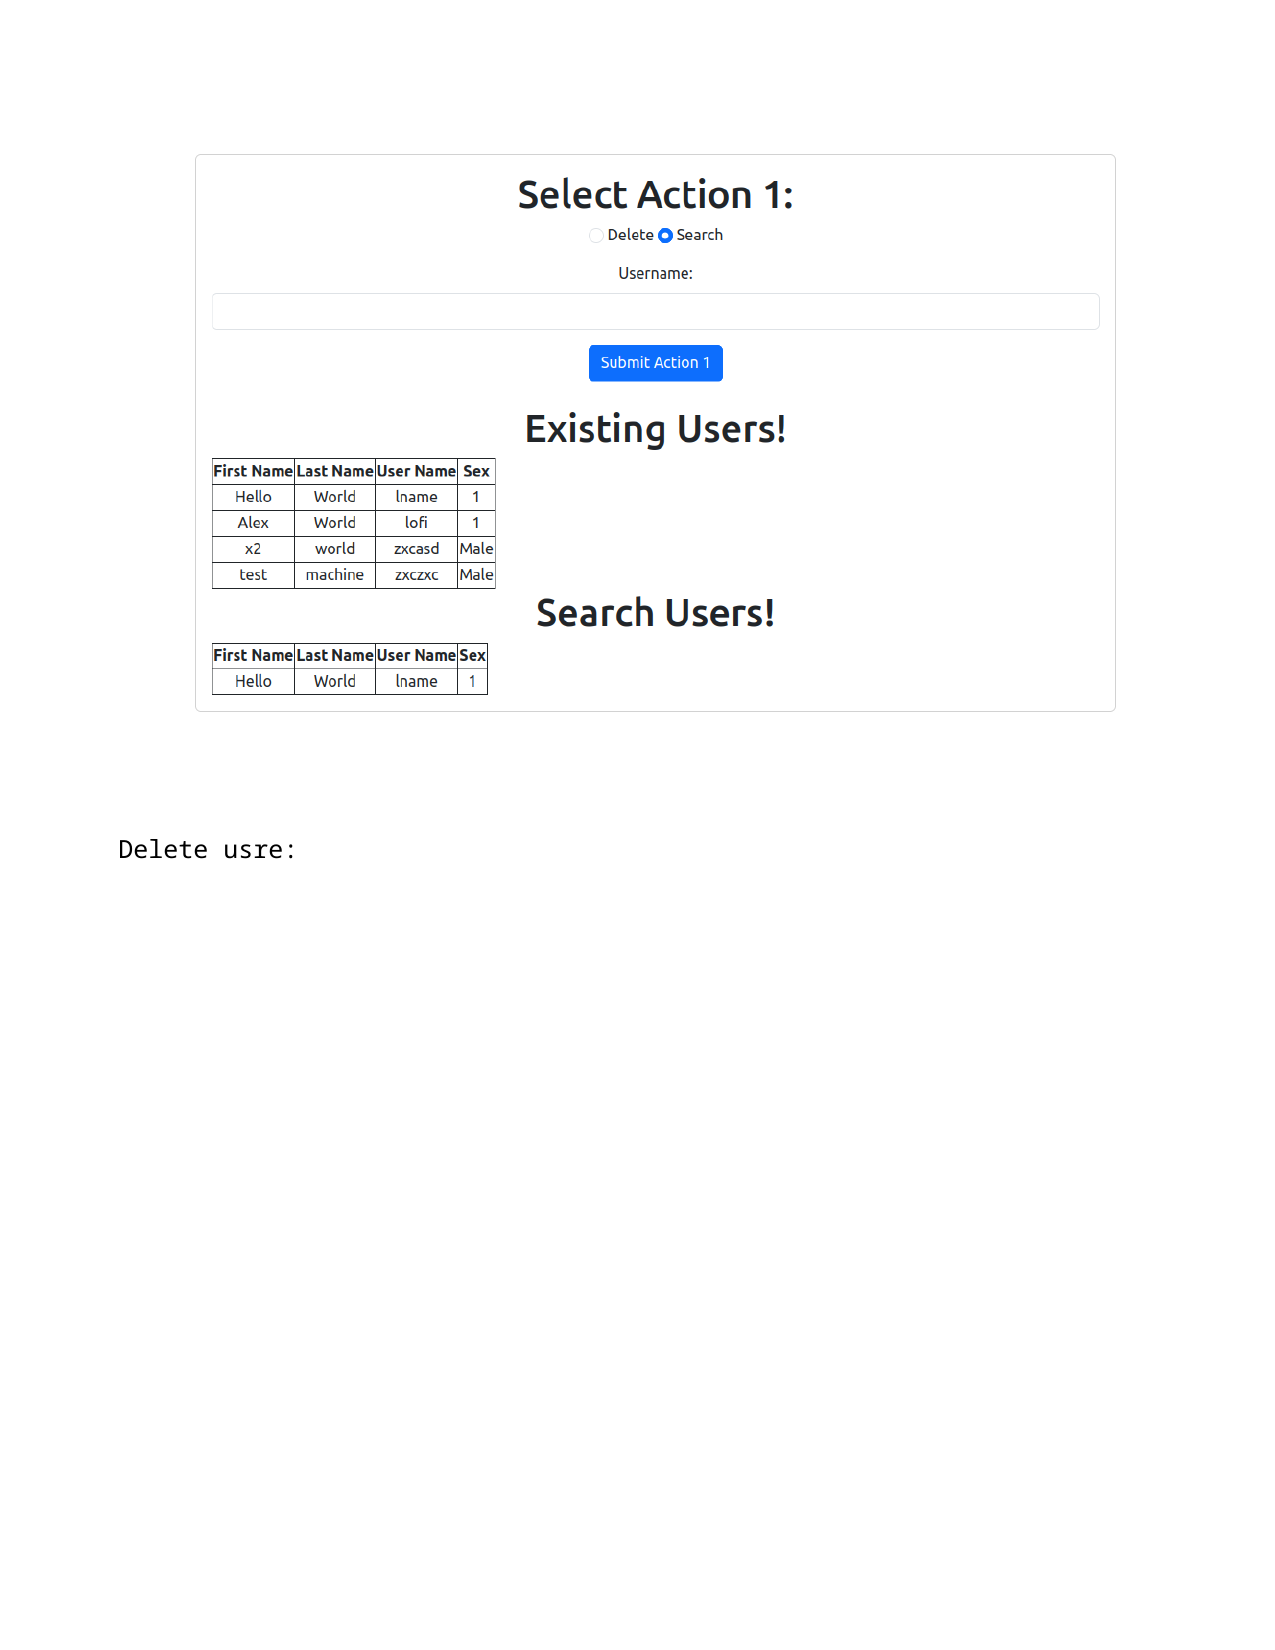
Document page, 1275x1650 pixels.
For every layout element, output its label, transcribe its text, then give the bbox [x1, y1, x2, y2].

picture [118, 118, 1157, 764]
text Delete usre: [118, 832, 1157, 934]
